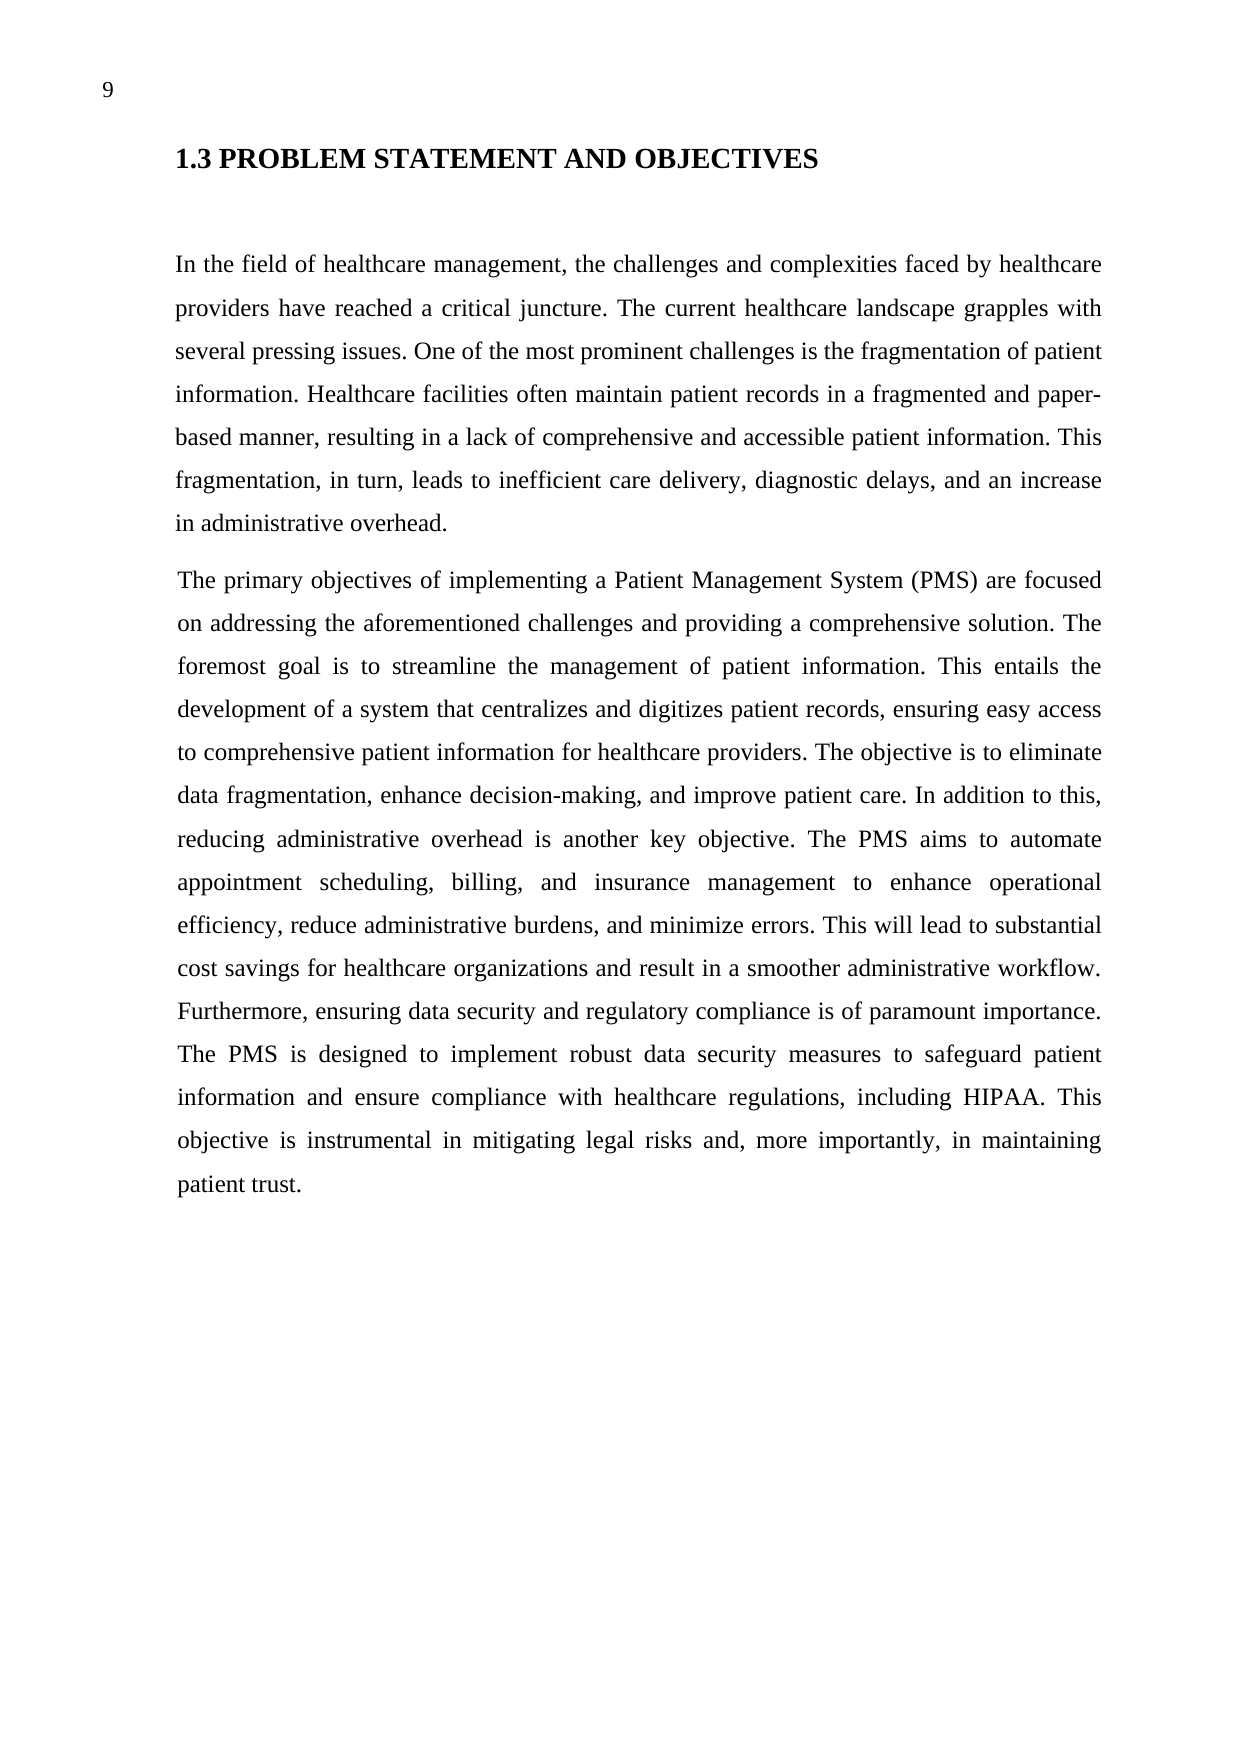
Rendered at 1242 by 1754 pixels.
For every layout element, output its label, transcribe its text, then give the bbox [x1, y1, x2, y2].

subtitle PROBLEM STATEMENT AND OBJECTIVES [175, 142, 1148, 175]
text In the field of healthcare management, the challenges and complexities faced by healthcare providers have reached a critical juncture. The current healthcare landscape grapples with several pressing issues. One of the most prominent challenges is the fragmentation of patient information. Healthcare facilities often maintain patient records in a fragmented and paper-based manner, resulting in a lack of comprehensive and accessible patient information. This fragmentation, in turn, leads to inefficient care delivery, diagnostic delays, and an increase in administrative overhead. [175, 249, 1103, 537]
text The primary objectives of implementing a Patient Management System (PMS) are focused on addressing the aforementioned challenges and providing a comprehensive solution. The foremost goal is to streamline the management of patient information. This entails the development of a system that centralizes and digitizes patient records, ensuring easy access to comprehensive patient information for healthcare providers. The objective is to eliminate data fragmentation, enhance decision-making, and improve patient care. In addition to this, reducing administrative overhead is another key objective. The PMS aims to automate appointment scheduling, billing, and insurance management to enhance operational efficiency, reduce administrative burdens, and minimize errors. This will lead to substantial cost savings for healthcare organizations and result in a smoother administrative workflow. Furthermore, ensuring data security and regulatory compliance is of paramount importance. The PMS is designed to implement robust data security measures to safeguard patient information and ensure compliance with healthcare regulations, including HIPAA. This objective is instrumental in mitigating legal risks and, more importantly, in maintaining patient trust. [177, 565, 1103, 1197]
